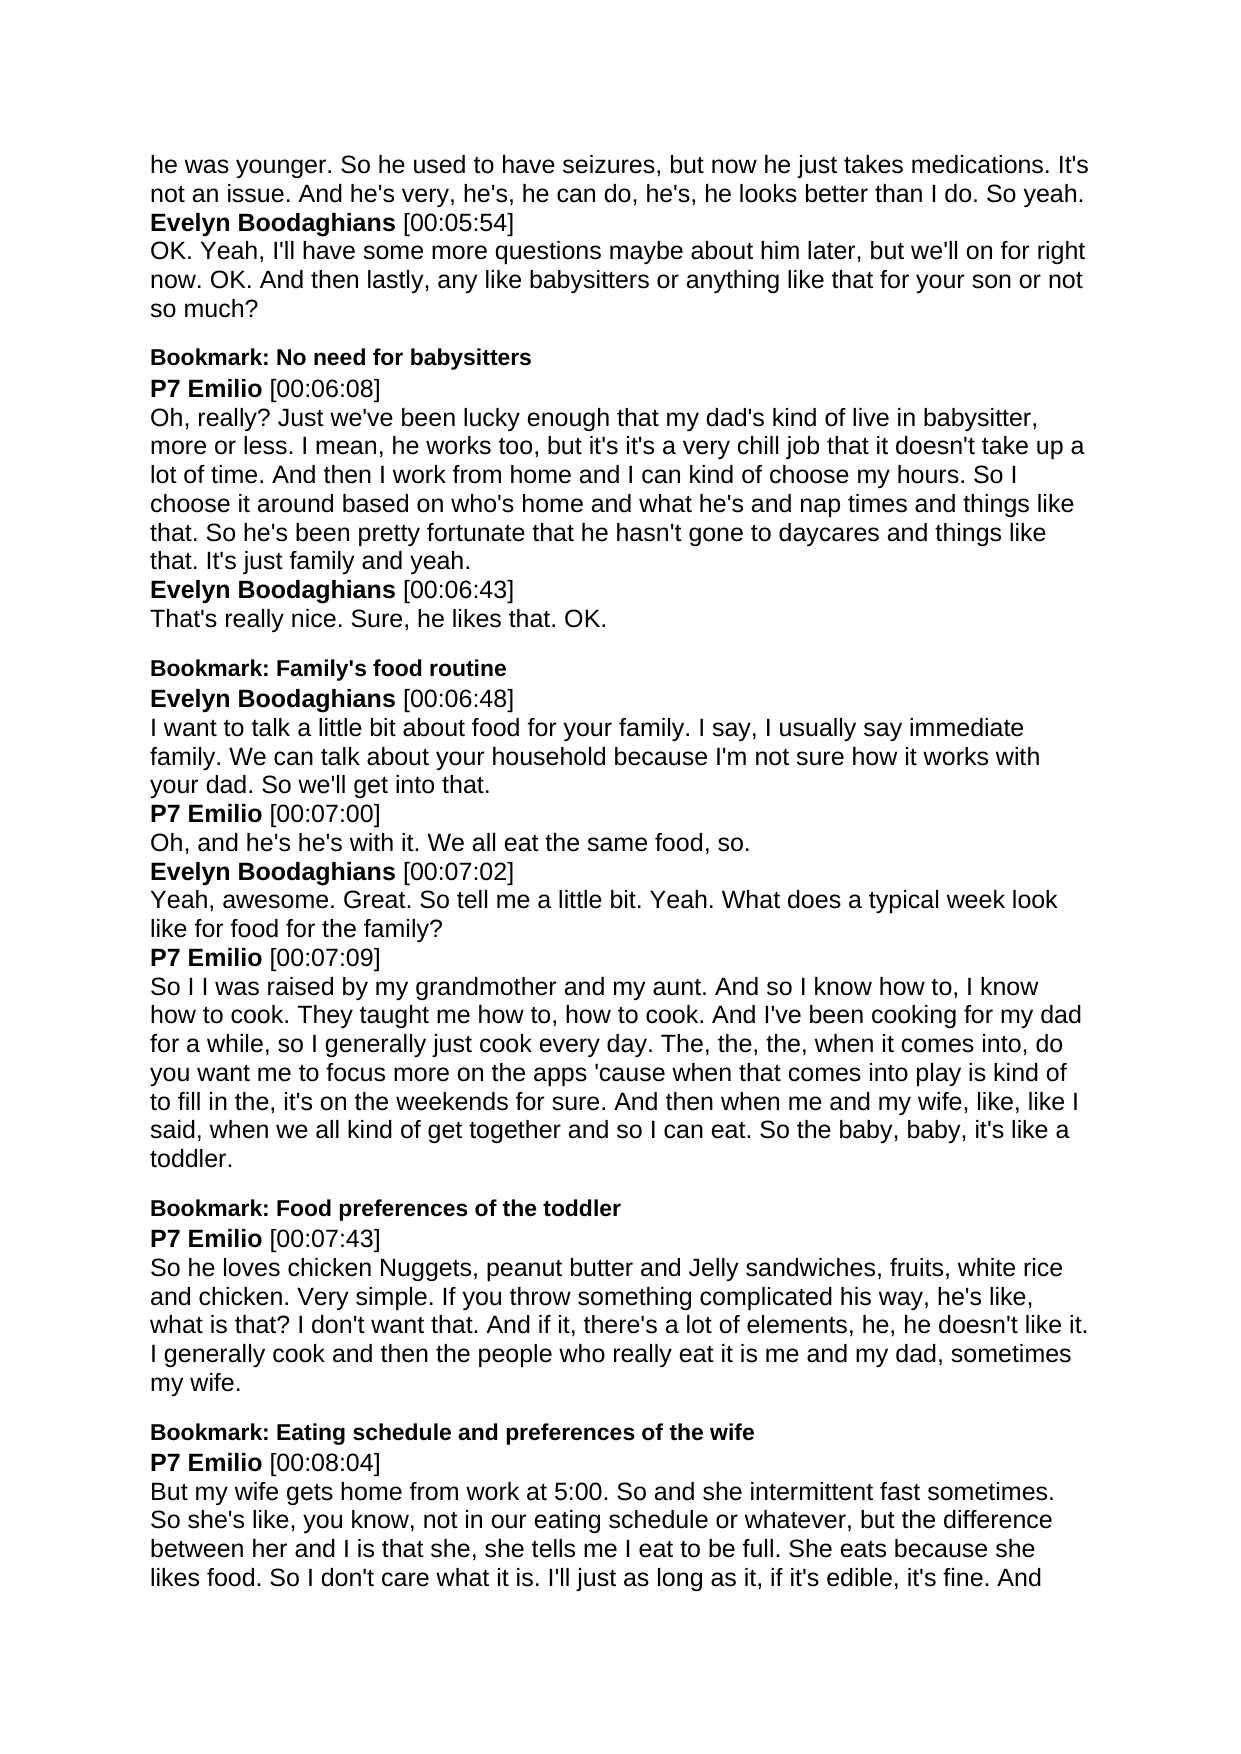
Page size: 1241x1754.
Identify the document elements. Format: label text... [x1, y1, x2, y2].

text Bookmark: Family's food routine [150, 654, 1090, 681]
text Bookmark: No need for babysitters [150, 344, 1090, 371]
text Bookmark: Eating schedule and preferences of the wife [150, 1418, 1090, 1445]
text Bookmark: Food preferences of the toddler [150, 1194, 1090, 1221]
